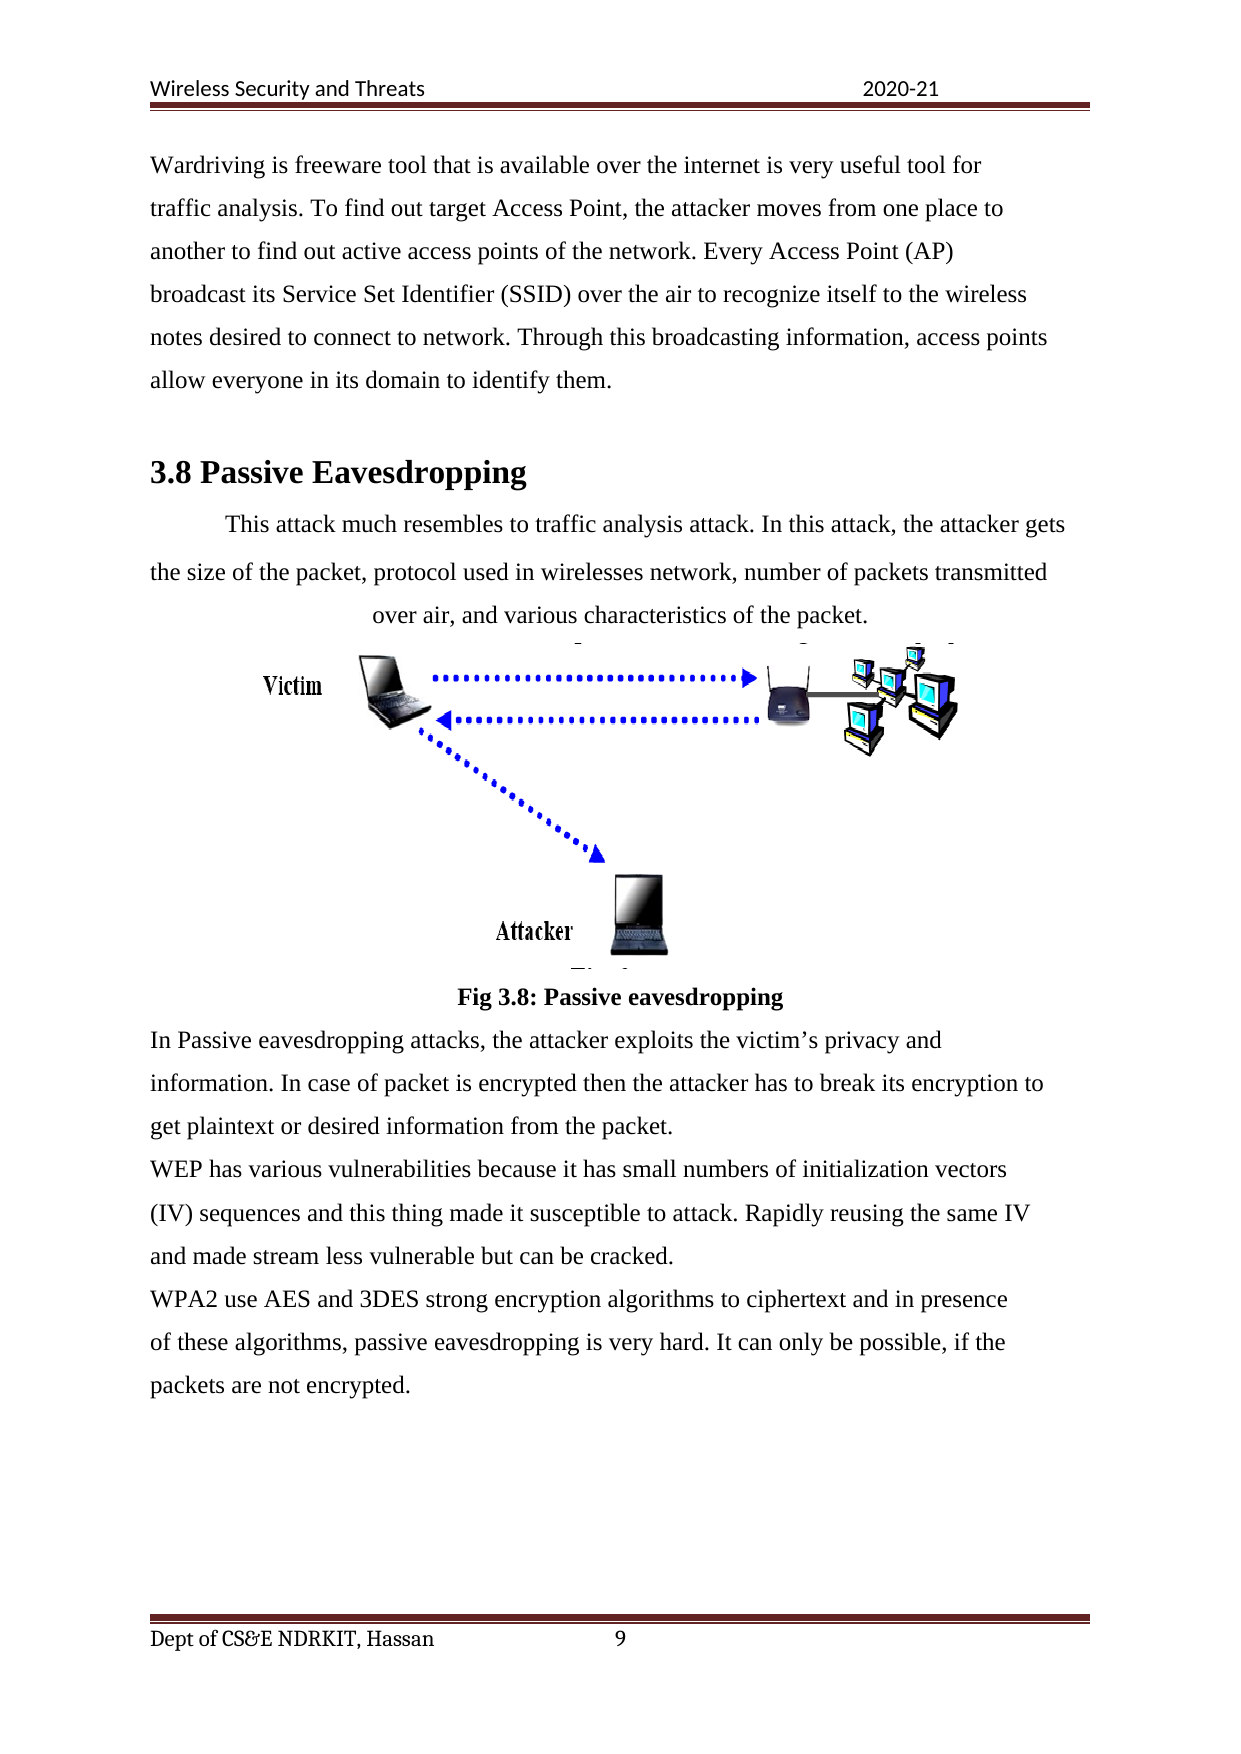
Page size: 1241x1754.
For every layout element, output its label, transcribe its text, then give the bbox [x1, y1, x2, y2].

text the size of the packet, protocol used in wirelesses network, number of packets transmitted [150, 557, 1090, 586]
text broadcast its Service Set Identifier (SSID) over the air to recognize itself to the wireless [150, 279, 1090, 308]
text In Passive eavesdropping attacks, the attacker exploits the victim’s privacy and [150, 1025, 1090, 1054]
text another to find out active access points of the network. Every Access Point (AP) [150, 236, 1090, 265]
text notes desired to connect to network. Through this broadcasting information, access points [150, 322, 1090, 351]
text WPA2 use AES and 3DES strong encryption algorithms to ciphertext and in presence [150, 1284, 1090, 1313]
text and made stream less vulnerable but can be cracked. [150, 1241, 1090, 1269]
text (IV) sequences and this thing made it susceptible to attack. Rapidly reusing the same IV [150, 1198, 1090, 1226]
text Fig 3.8: Passive eavesdropping [150, 982, 1090, 1011]
text packets are not encrypted. [150, 1370, 1090, 1399]
text traffic analysis. To find out target Access Point, the attacker moves from one place to [150, 193, 1090, 222]
text Wardriving is freeware tool that is available over the internet is very useful tool for [150, 150, 1090, 179]
text information. In case of packet is encrypted then the attacker has to break its encryption to [150, 1068, 1090, 1097]
text of these algorithms, passive eavesdropping is very hard. It can only be possible, if the [150, 1327, 1090, 1356]
text WEP has various vulnerabilities because it has small numbers of initialization vectors [150, 1154, 1090, 1183]
text get plaintext or desired information from the packet. [150, 1111, 1090, 1140]
text allow everyone in its domain to identify them. [150, 366, 1090, 394]
picture [259, 643, 981, 969]
text 3.8 Passive Eavesdropping [150, 452, 1090, 490]
text This attack much resembles to traffic analysis attack. In this attack, the attacker gets [150, 509, 1090, 538]
